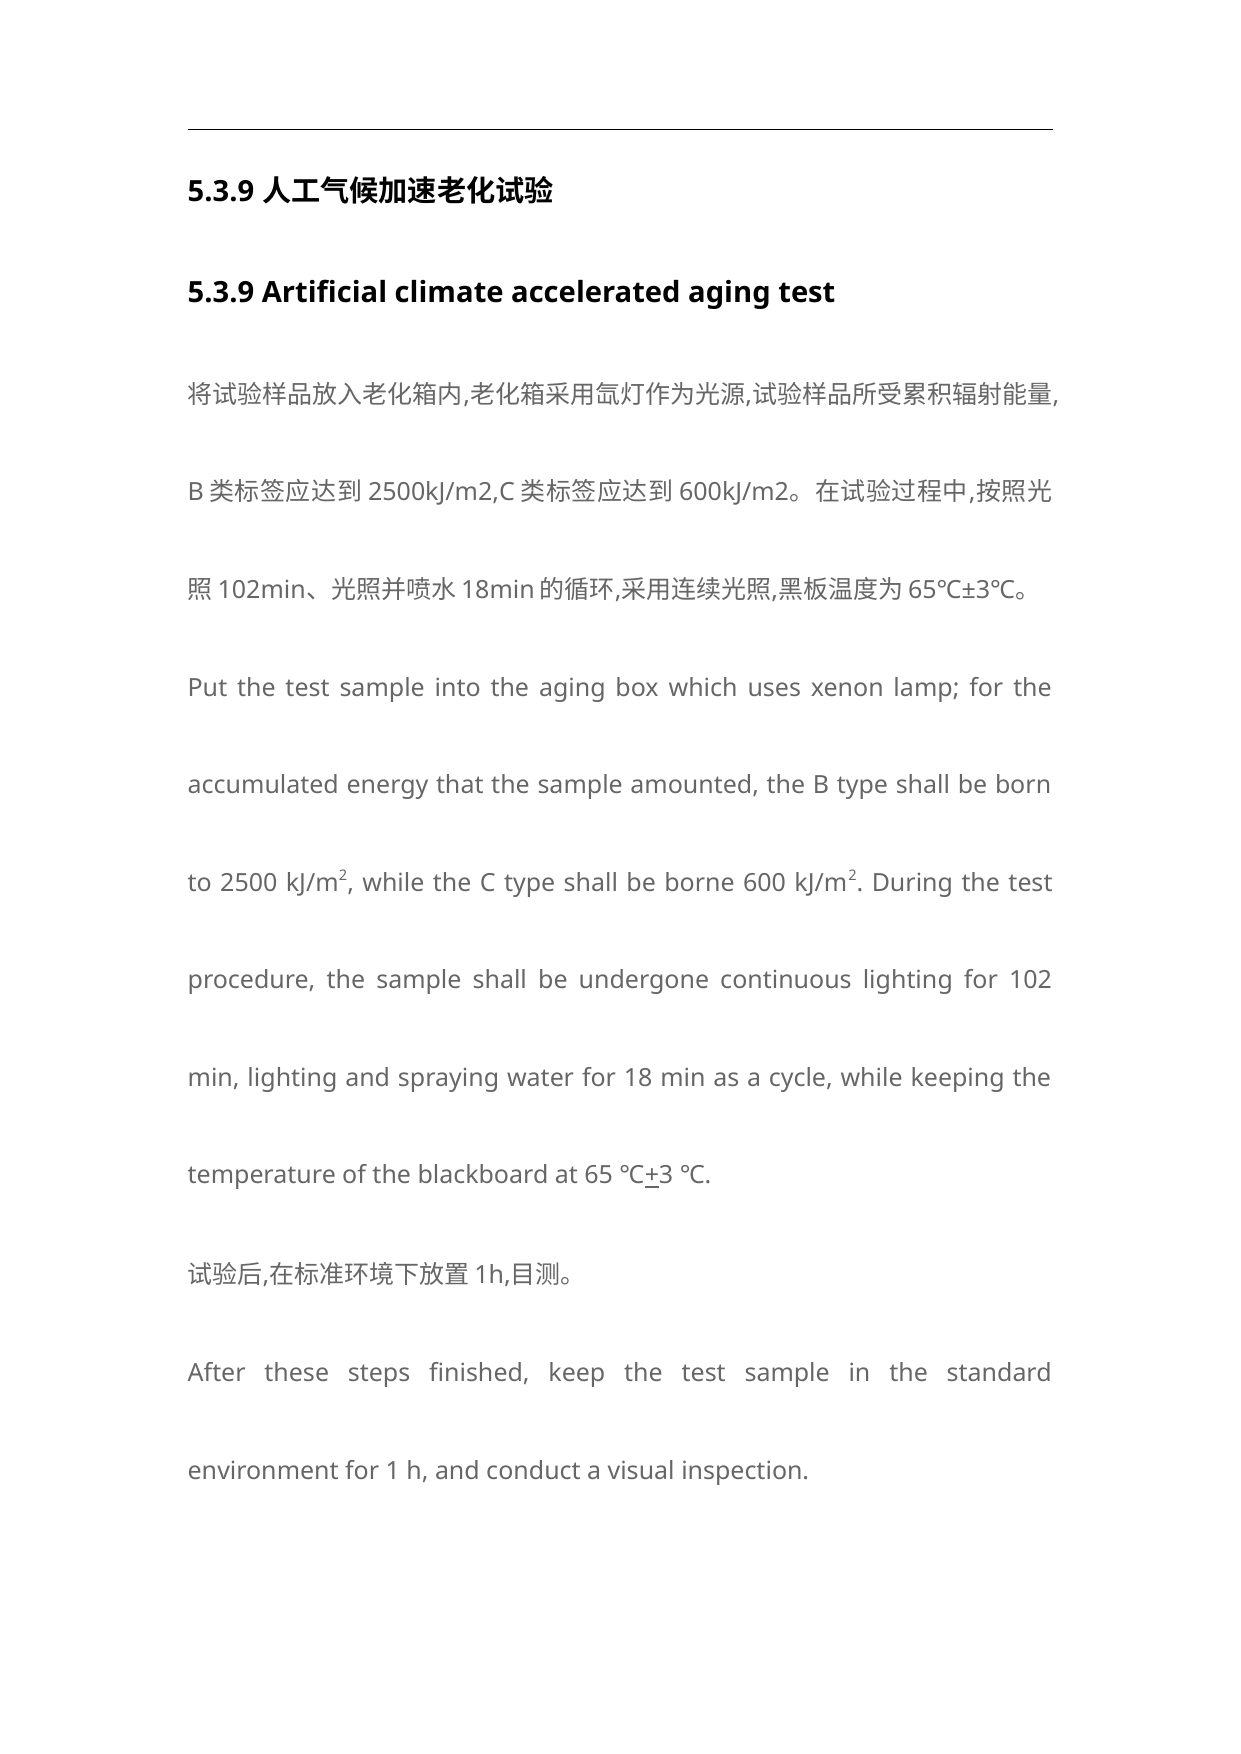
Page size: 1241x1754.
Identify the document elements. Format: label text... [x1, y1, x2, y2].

text Put the test sample into the aging box which uses xenon lamp; for the accumulated energy that the sample amounted, the B type shall be born to 2500 kJ/m2, while the C type shall be borne 600 kJ/m2. During the test procedure, the sample shall be undergone continuous lighting for 102 min, lighting and spraying water for 18 min as a cycle, while keeping the temperature of the blackboard at 65 ℃+3 ℃. [187, 654, 1053, 1207]
text 试验后,在标准环境下放置1h,目测。 [187, 1240, 1053, 1305]
subtitle 5.3.9 人工气候加速老化试验 [187, 156, 1053, 221]
text 将试验样品放入老化箱内,老化箱采用氙灯作为光源,试验样品所受累积辐射能量,B类标签应达到2500kJ/m2,C类标签应达到600kJ/m2。在试验过程中,按照光照102min、光照并喷水18min的循环,采用连续光照,黑板温度为65℃±3℃。 [187, 360, 1053, 620]
text After these steps finished, keep the test sample in the standard environment for 1 h, and conduct a visual inspection. [187, 1339, 1053, 1502]
subtitle 5.3.9 Artificial climate accelerated aging test [187, 259, 1053, 324]
